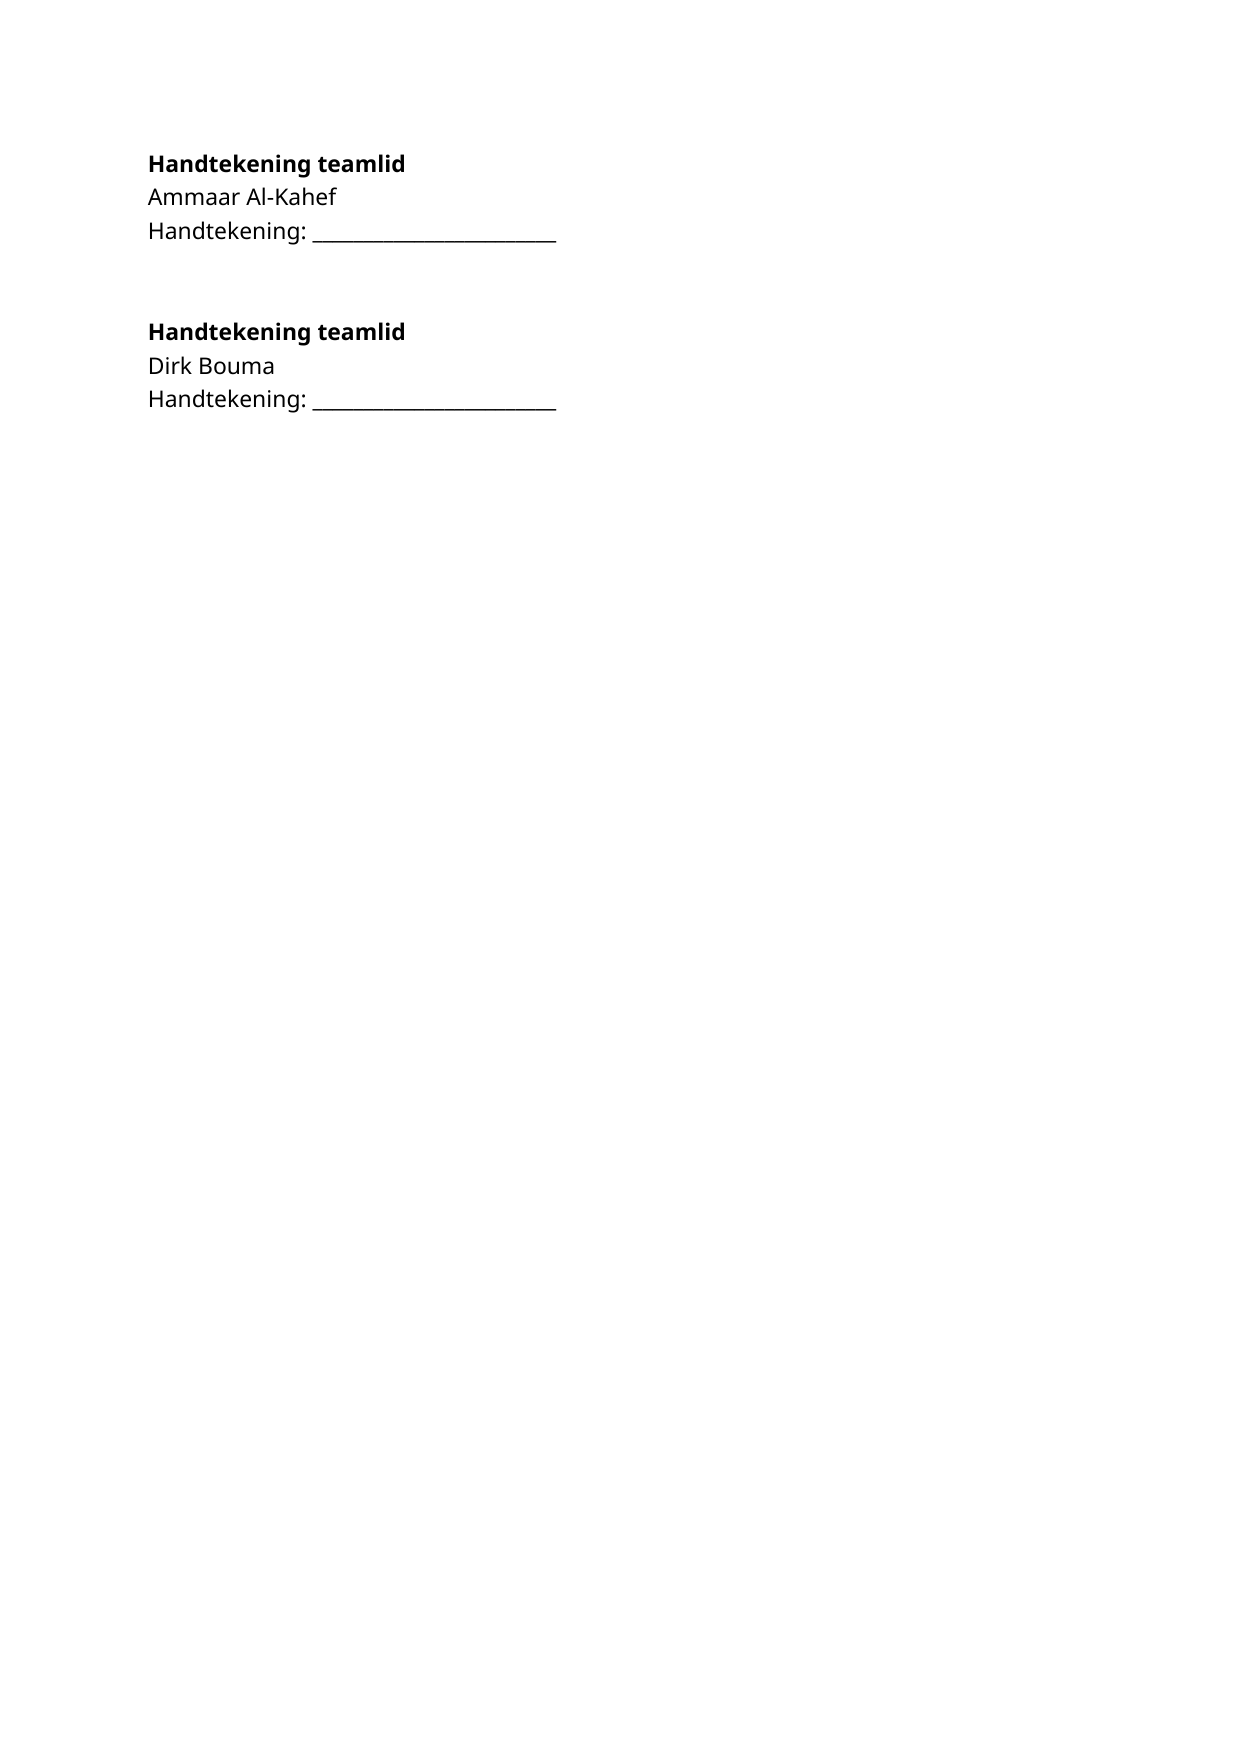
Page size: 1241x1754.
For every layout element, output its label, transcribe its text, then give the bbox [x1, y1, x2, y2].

text Handtekening teamlid Dirk Bouma Handtekening: ________________________ [148, 316, 1093, 415]
text Handtekening teamlid Ammaar Al-Kahef Handtekening: ________________________ [148, 148, 1093, 246]
